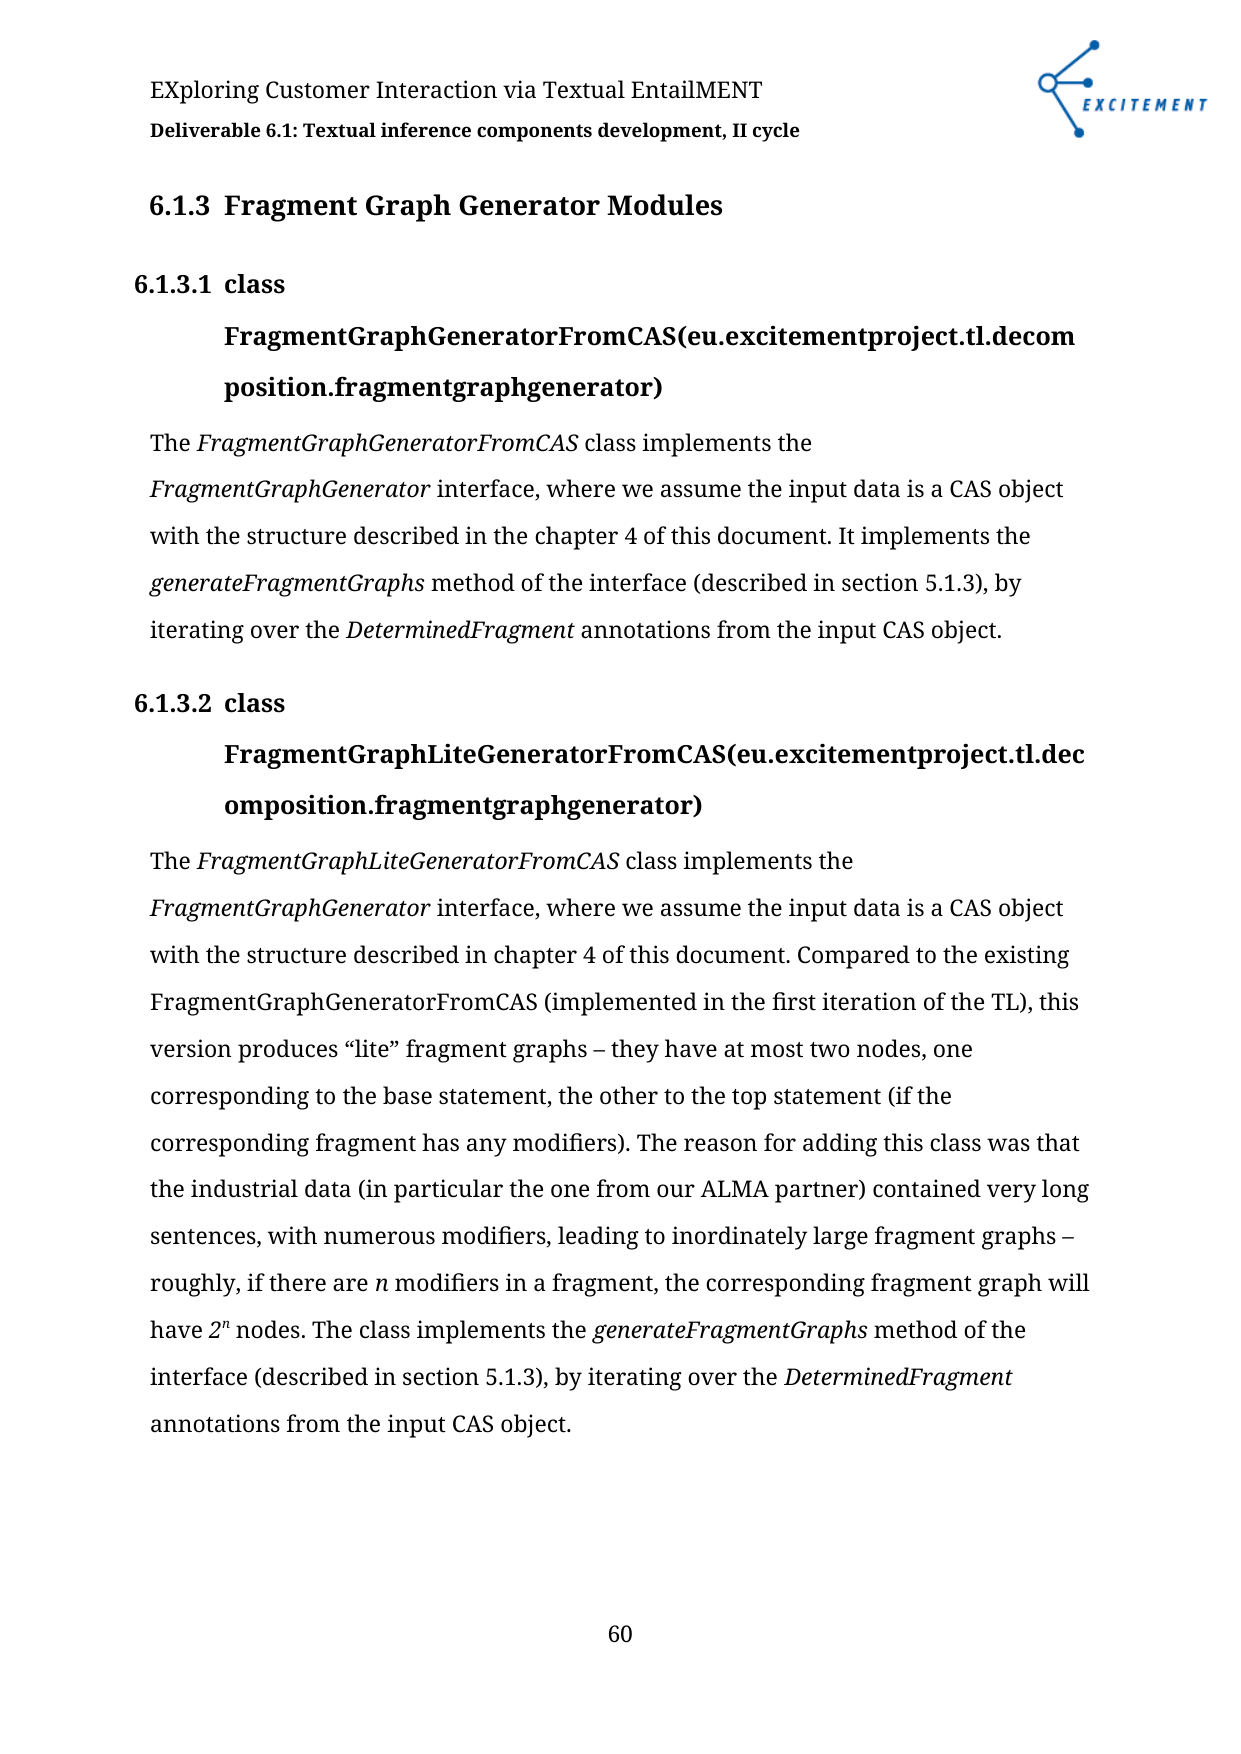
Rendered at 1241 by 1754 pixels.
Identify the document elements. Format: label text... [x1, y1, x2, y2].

picture [1028, 29, 1212, 152]
subtitle class FragmentGraphGeneratorFromCAS(eu.excitementproject.tl.decomposition.fragmentgraphgenerator) [134, 267, 1090, 403]
subtitle class FragmentGraphLiteGeneratorFromCAS(eu.excitementproject.tl.decomposition.fragmentgraphgenerator) [134, 686, 1090, 822]
text The FragmentGraphLiteGeneratorFromCAS class implements the FragmentGraphGenerator interface, where we assume the input data is a CAS object with the structure described in chapter 4 of this document. Compared to the existing FragmentGraphGeneratorFromCAS (implemented in the first iteration of the TL), this version produces “lite” fragment graphs – they have at most two nodes, one corresponding to the base statement, the other to the top statement (if the corresponing fragment has any modifiers). The reason for adding this class was that the industrial data (in particular the one from our ALMA partner) contained very long sentences, with numerous modifiers, leading to inordinately large fragment graphs – roughly, if there are n modifiers in a fragment, the corresponding fragment graph will have 2n nodes. The class implements the generateFragmentGraphs method of the interface (described in section 5.1.3), by iterating over the DeterminedFragment annotations from the input CAS object. [150, 845, 1090, 1439]
text The FragmentGraphGeneratorFromCAS class implements the FragmentGraphGenerator interface, where we assume the input data is a CAS object with the structure described in the chapter 4 of this document. It implements the generateFragmentGraphs method of the interface (described in section 5.1.3), by iterating over the DeterminedFragment annotations from the input CAS object. [150, 426, 1090, 645]
subtitle Fragment Graph Generator Modules [149, 187, 1090, 224]
